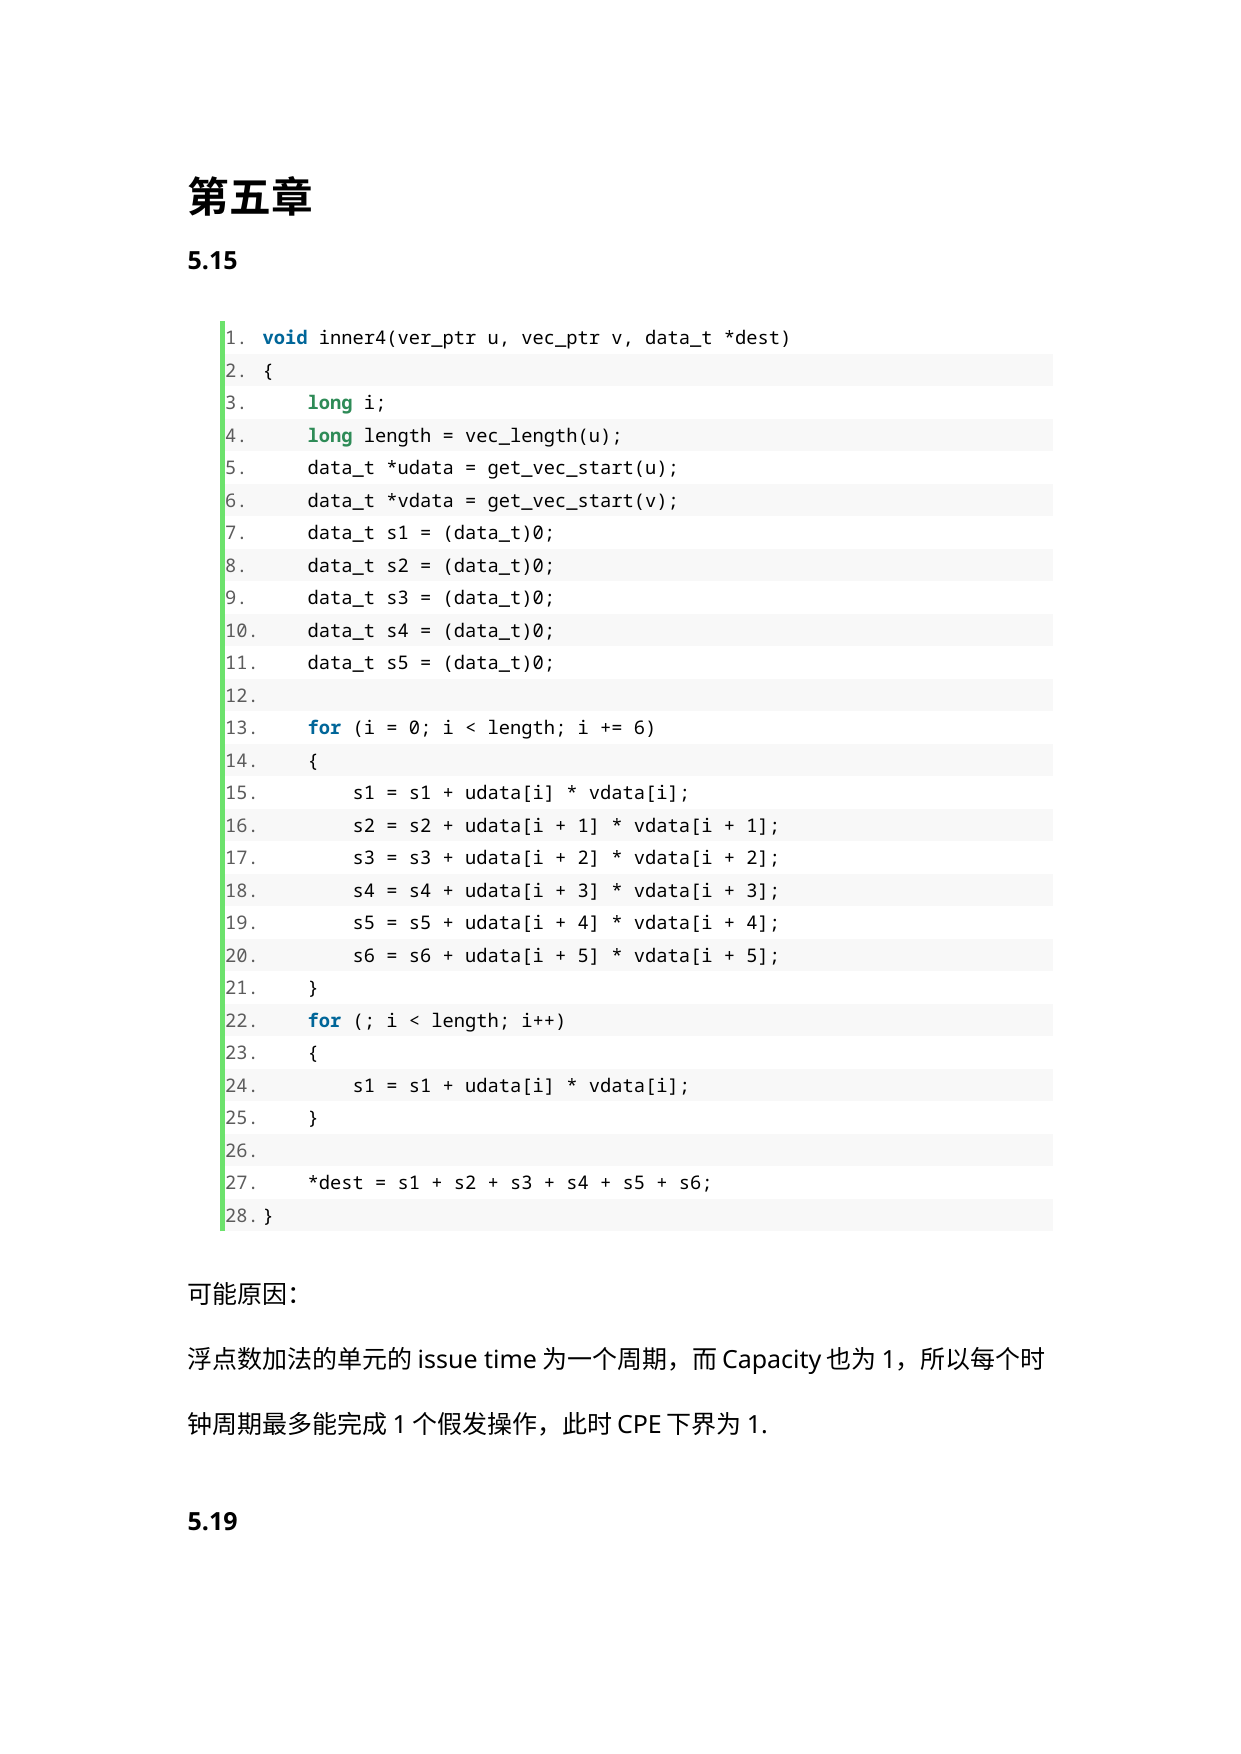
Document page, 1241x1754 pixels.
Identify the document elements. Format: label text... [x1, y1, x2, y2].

list { [225, 354, 1053, 386]
list long i; [225, 386, 1053, 419]
list s5 = s5 + udata[i + 4] * vdata[i + 4]; [225, 906, 1053, 939]
list data_t s2 = (data_t)0; [225, 549, 1053, 581]
text 5.15 [187, 227, 1053, 292]
list s1 = s1 + udata[i] * vdata[i]; [225, 1069, 1053, 1101]
list s3 = s3 + udata[i + 2] * vdata[i + 2]; [225, 841, 1053, 874]
text 浮点数加法的单元的issue time为一个周期，而Capacity也为1，所以每个时钟周期最多能完成1个假发操作，此时CPE下界为1. [187, 1325, 1053, 1455]
text 第五章 [187, 162, 1053, 227]
list data_t s3 = (data_t)0; [225, 581, 1053, 614]
list data_t s1 = (data_t)0; [225, 516, 1053, 549]
list void inner4(ver_ptr u, vec_ptr v, data_t *dest) [225, 321, 1053, 354]
list for (i = 0; i < length; i += 6) [225, 711, 1053, 744]
list data_t *vdata = get_vec_start(v); [225, 484, 1053, 516]
list } [225, 1199, 1053, 1231]
text 可能原因： [187, 1260, 1053, 1325]
list s6 = s6 + udata[i + 5] * vdata[i + 5]; [225, 939, 1053, 971]
list *dest = s1 + s2 + s3 + s4 + s5 + s6; [225, 1166, 1053, 1199]
list } [225, 1101, 1053, 1134]
list for (; i < length; i++) [225, 1004, 1053, 1036]
list s1 = s1 + udata[i] * vdata[i]; [225, 776, 1053, 809]
list } [225, 971, 1053, 1004]
list data_t s5 = (data_t)0; [225, 646, 1053, 679]
list s4 = s4 + udata[i + 3] * vdata[i + 3]; [225, 874, 1053, 906]
list { [225, 744, 1053, 776]
list data_t s4 = (data_t)0; [225, 614, 1053, 646]
list { [225, 1036, 1053, 1069]
text 5.19 [187, 1488, 1053, 1553]
list s2 = s2 + udata[i + 1] * vdata[i + 1]; [225, 809, 1053, 841]
list long length = vec_length(u); [225, 419, 1053, 451]
list data_t *udata = get_vec_start(u); [225, 451, 1053, 484]
